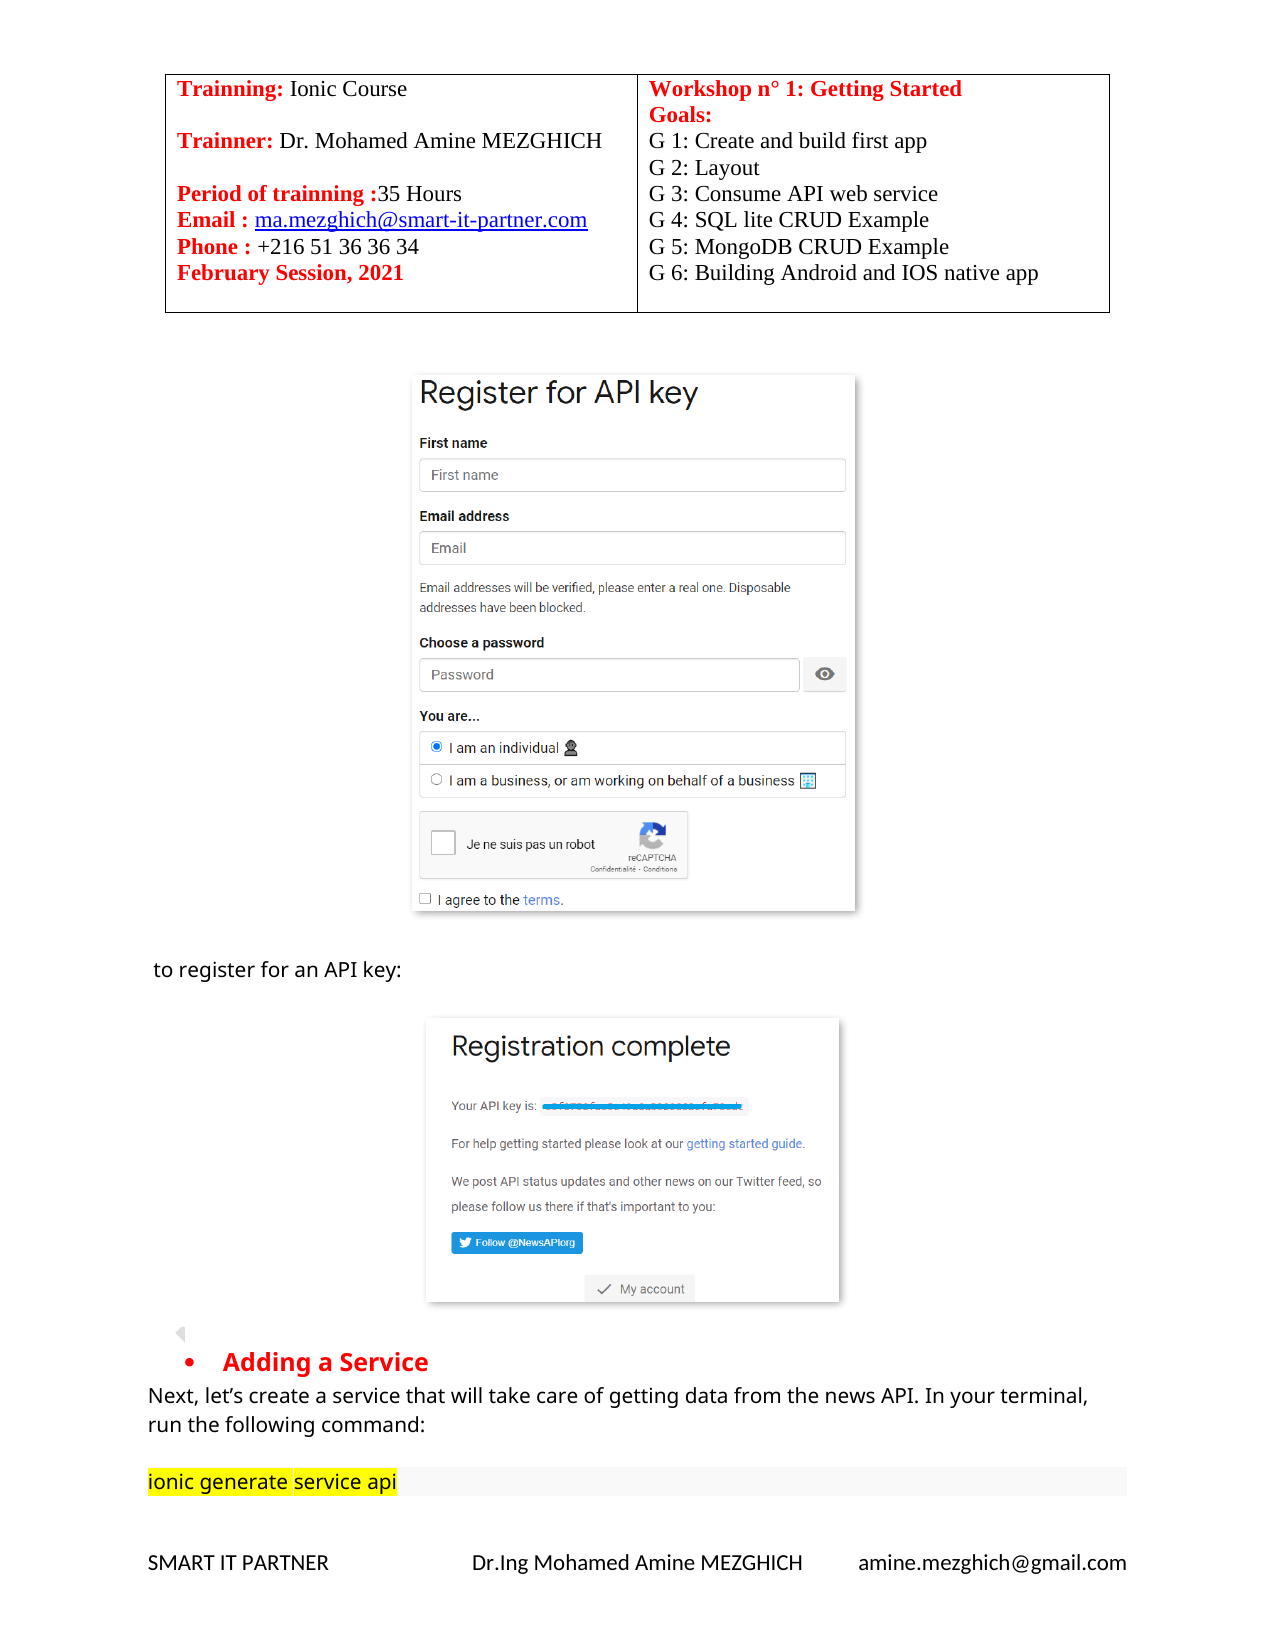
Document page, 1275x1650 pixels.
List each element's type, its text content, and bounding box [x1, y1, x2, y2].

text ionic generate service api [148, 1467, 1127, 1496]
text Next, let’s create a service that will take care of getting data from the news API. In your terminal, run the following command: [148, 1381, 1127, 1438]
picture [426, 1018, 839, 1302]
text to register for an API key: [148, 955, 1127, 983]
picture [412, 375, 855, 911]
subtitle Adding a Service [185, 1345, 1127, 1379]
